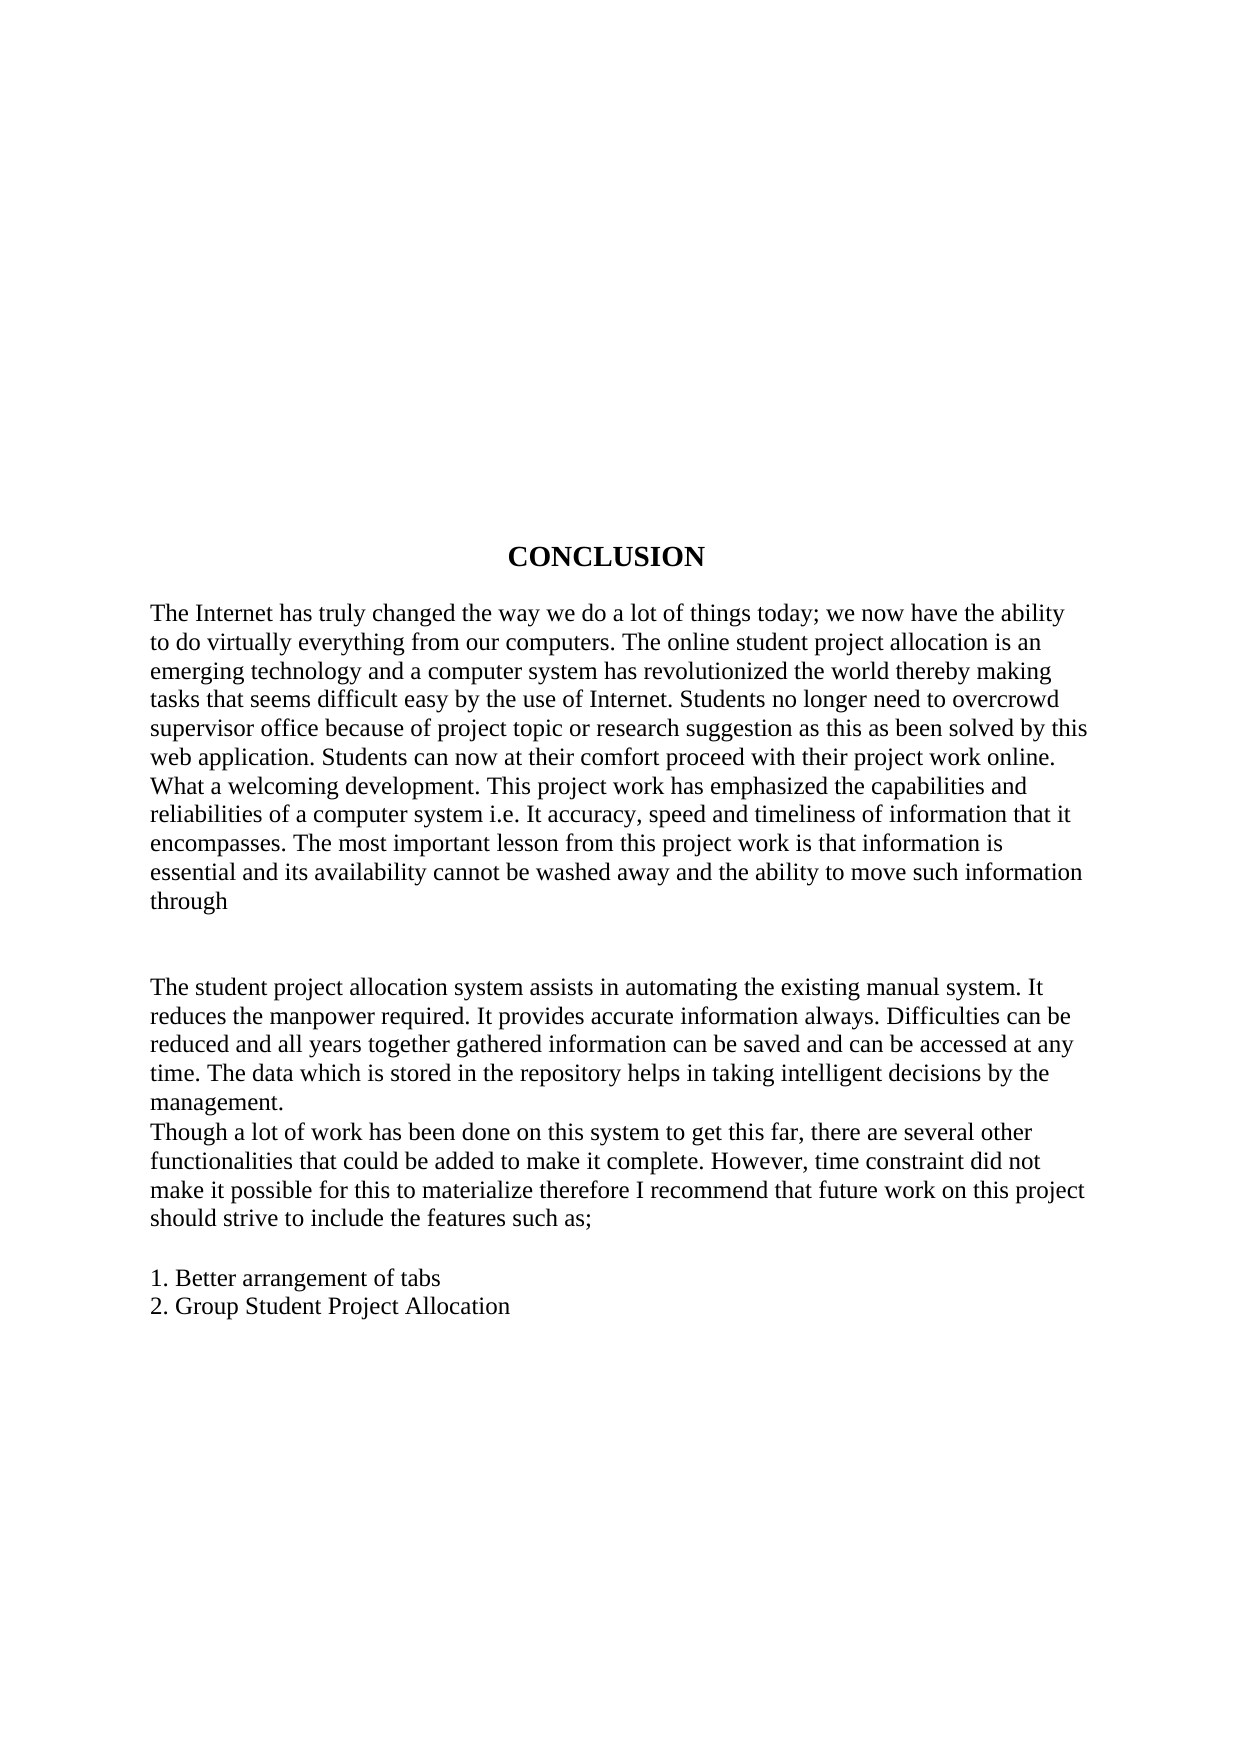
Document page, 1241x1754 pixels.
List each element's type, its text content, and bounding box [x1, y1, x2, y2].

text CONCLUSION [150, 539, 1090, 573]
text The Internet has truly changed the way we do a lot of things today; we now have the ability to do virtually everything from our computers. The online student project allocation is an emerging technology and a computer system has revolutionized the world thereby making tasks that seems difficult easy by the use of Internet. Students no longer need to overcrowd supervisor office because of project topic or research suggestion as this as been solved by this web application. Students can now at their comfort proceed with their project work online. What a welcoming development. This project work has emphasized the capabilities and reliabilities of a computer system i.e. It accuracy, speed and timeliness of information that it encompasses. The most important lesson from this project work is that information is essential and its availability cannot be washed away and the ability to move such information through [150, 598, 1090, 914]
text 1. Better arrangement of tabs [150, 1263, 1090, 1291]
text 2. Group Student Project Allocation [150, 1291, 1090, 1320]
text Though a lot of work has been done on this system to get this far, there are several other functionalities that could be added to make it complete. However, time constraint did not make it possible for this to materialize therefore I recommend that future work on this project should strive to include the features such as; [150, 1117, 1090, 1232]
text The student project allocation system assists in automating the existing manual system. It reduces the manpower required. It provides accurate information always. Difficulties can be reduced and all years together gathered information can be saved and can be accessed at any time. The data which is stored in the repository helps in taking intelligent decisions by the management. [150, 972, 1090, 1116]
